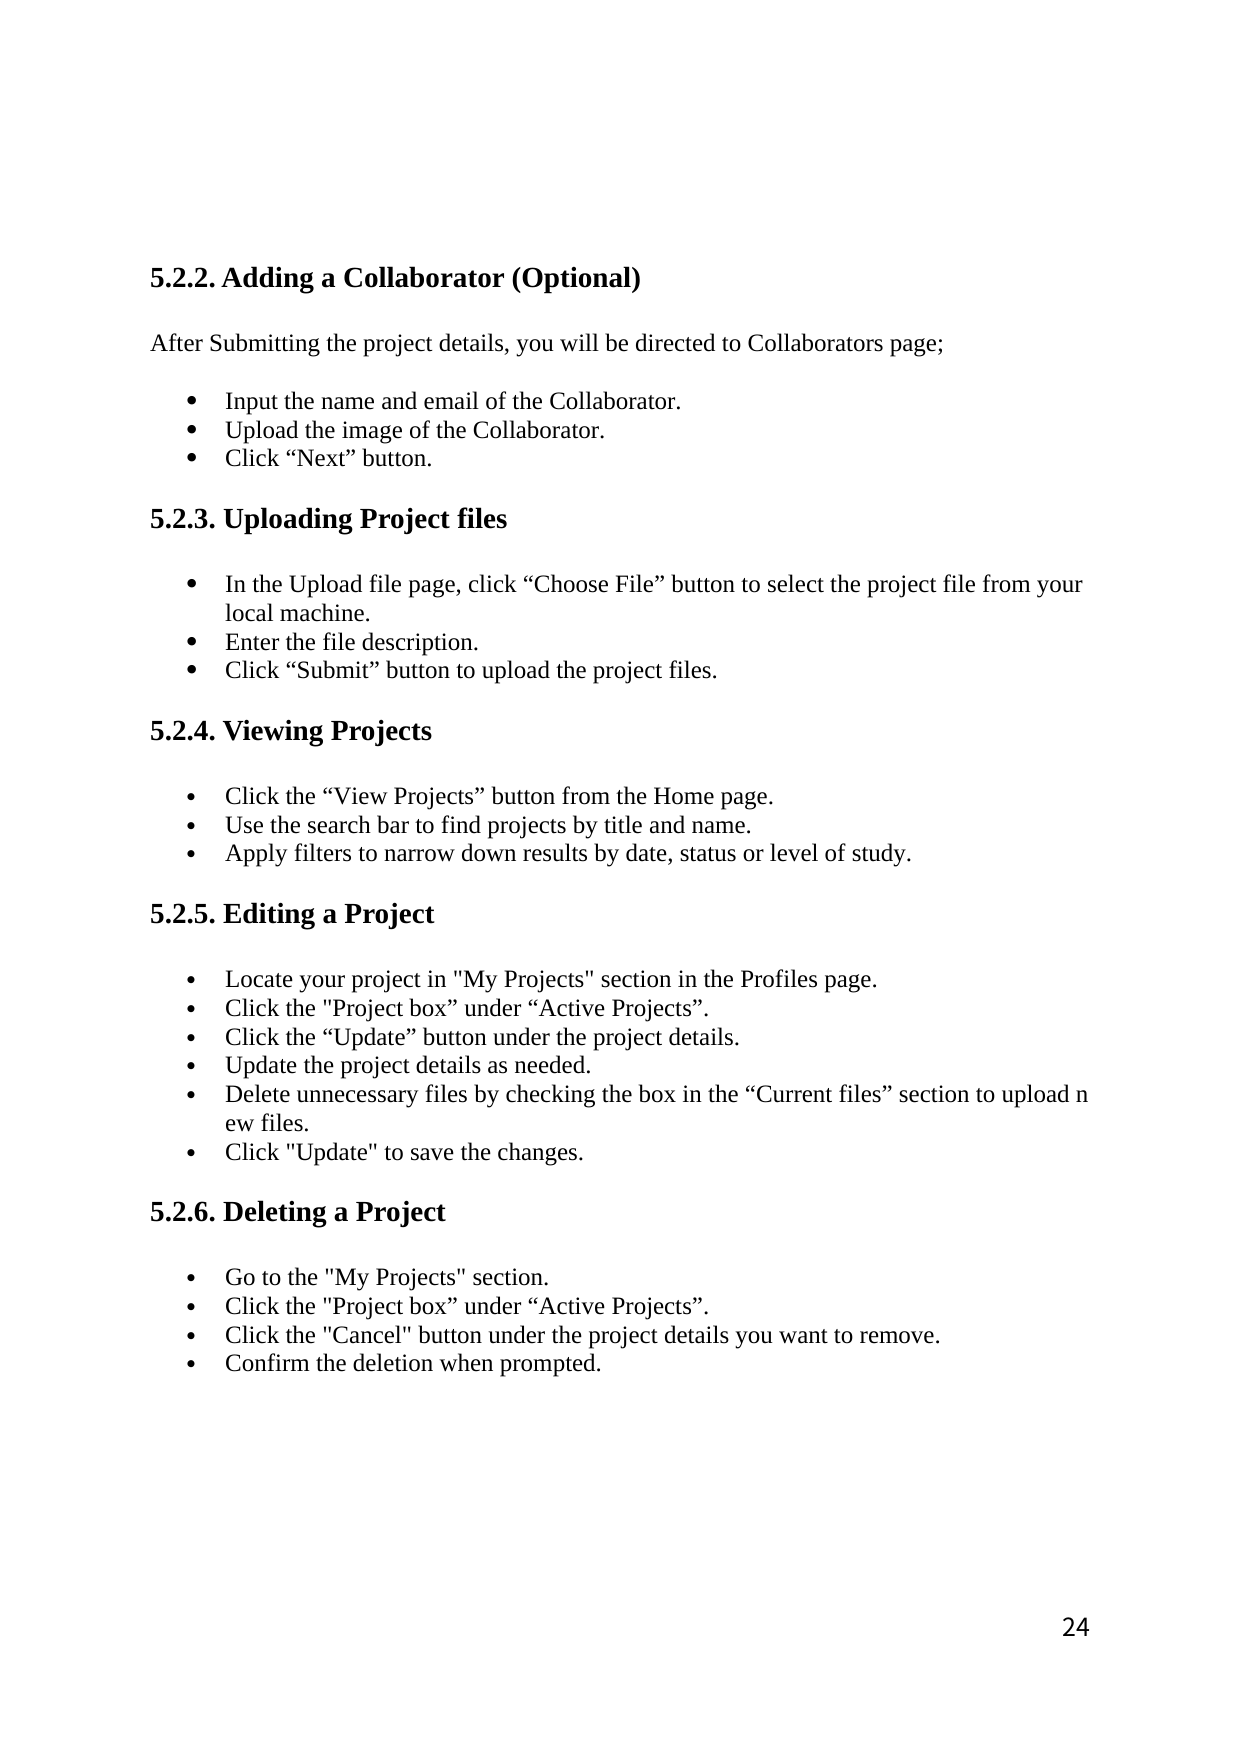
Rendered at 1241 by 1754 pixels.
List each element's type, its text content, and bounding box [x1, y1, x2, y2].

list Delete unnecessary files by checking the box in the “Current files” section to upload new files. [187, 1079, 1090, 1137]
list Click the “View Projects” button from the Home page. [187, 781, 1090, 810]
list Use the search bar to find projects by title and name. [187, 810, 1090, 838]
list In the Upload file page, click “Choose File” button to select the project file from your local machine. [187, 569, 1090, 627]
list Click "Update" to save the changes. [187, 1137, 1090, 1165]
subtitle 5.2.2. Adding a Collaborator (Optional) [150, 260, 1090, 294]
list Confirm the deletion when prompted. [187, 1348, 1090, 1377]
list Click the "Cancel" button under the project details you want to remove. [187, 1320, 1090, 1348]
list Click “Submit” button to upload the project files. [187, 655, 1090, 684]
text After Submitting the project details, you will be directed to Collaborators page; [150, 328, 1090, 357]
subtitle 5.2.3. Uploading Project files [150, 501, 1090, 535]
subtitle 5.2.6. Deleting a Project [150, 1194, 1090, 1228]
list Click the “Update” button under the project details. [187, 1022, 1090, 1050]
list Apply filters to narrow down results by date, status or level of study. [187, 838, 1090, 867]
list Go to the "My Projects" section. [187, 1262, 1090, 1291]
list Update the project details as needed. [187, 1050, 1090, 1079]
subtitle 5.2.4. Viewing Projects [150, 713, 1090, 747]
list Enter the file description. [187, 627, 1090, 655]
list Input the name and email of the Collaborator. [187, 386, 1090, 415]
subtitle 5.2.5. Editing a Project [150, 896, 1090, 930]
list Click the "Project box” under “Active Projects”. [187, 1291, 1090, 1320]
list Click “Next” button. [187, 443, 1090, 472]
list Upload the image of the Collaborator. [187, 415, 1090, 443]
list Click the "Project box” under “Active Projects”. [187, 993, 1090, 1022]
list Locate your project in "My Projects" section in the Profiles page. [187, 964, 1090, 993]
